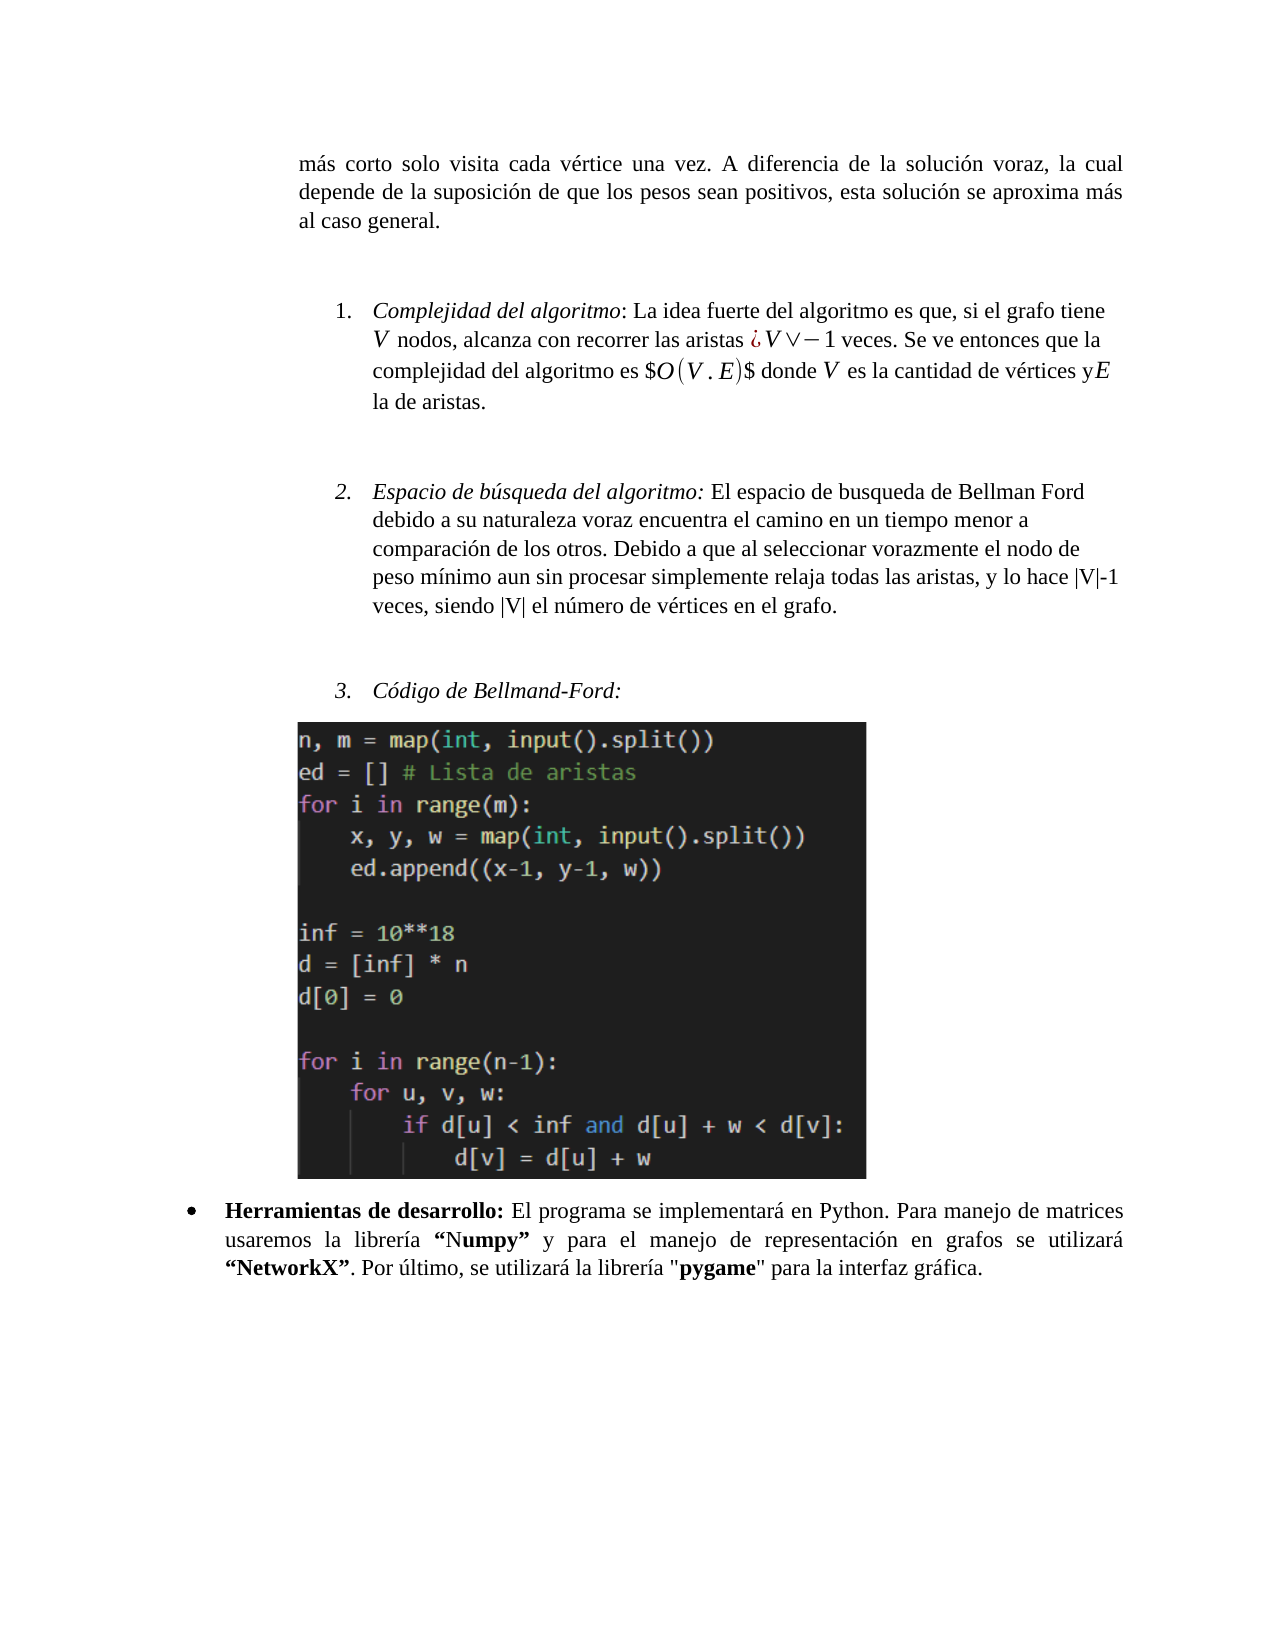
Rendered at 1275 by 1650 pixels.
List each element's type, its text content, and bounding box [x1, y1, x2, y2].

list Código de Bellmand-Ford: [335, 677, 1125, 703]
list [261, 150, 1125, 233]
list Espacio de búsqueda del algoritmo: El espacio de busqueda de Bellman Ford debido a su naturaleza voraz encuentra el camino en un tiempo menor a comparación de los otros. Debido a que al seleccionar vorazmente el nodo de peso mínimo aun sin procesar simplemente relaja todas las aristas, y lo hace |V|-1 veces, siendo |V| el número de vértices en el grafo. [335, 478, 1125, 618]
list Complejidad del algoritmo: La idea fuerte del algoritmo es que, si el grafo tiene nodos, alcanza con recorrer las aristas veces. Se ve entonces que la complejidad del algoritmo es $$ donde es la cantidad de vértices y la de aristas. [335, 297, 1125, 414]
picture [297, 722, 867, 1179]
list Herramientas de desarrollo: El programa se implementará en Python. Para manejo de matrices usaremos la librería “Numpy” y para el manejo de representación en grafos se utilizará “NetworkX”. Por último, se utilizará la librería "pygame" para la interfaz gráfica. [187, 1198, 1125, 1281]
